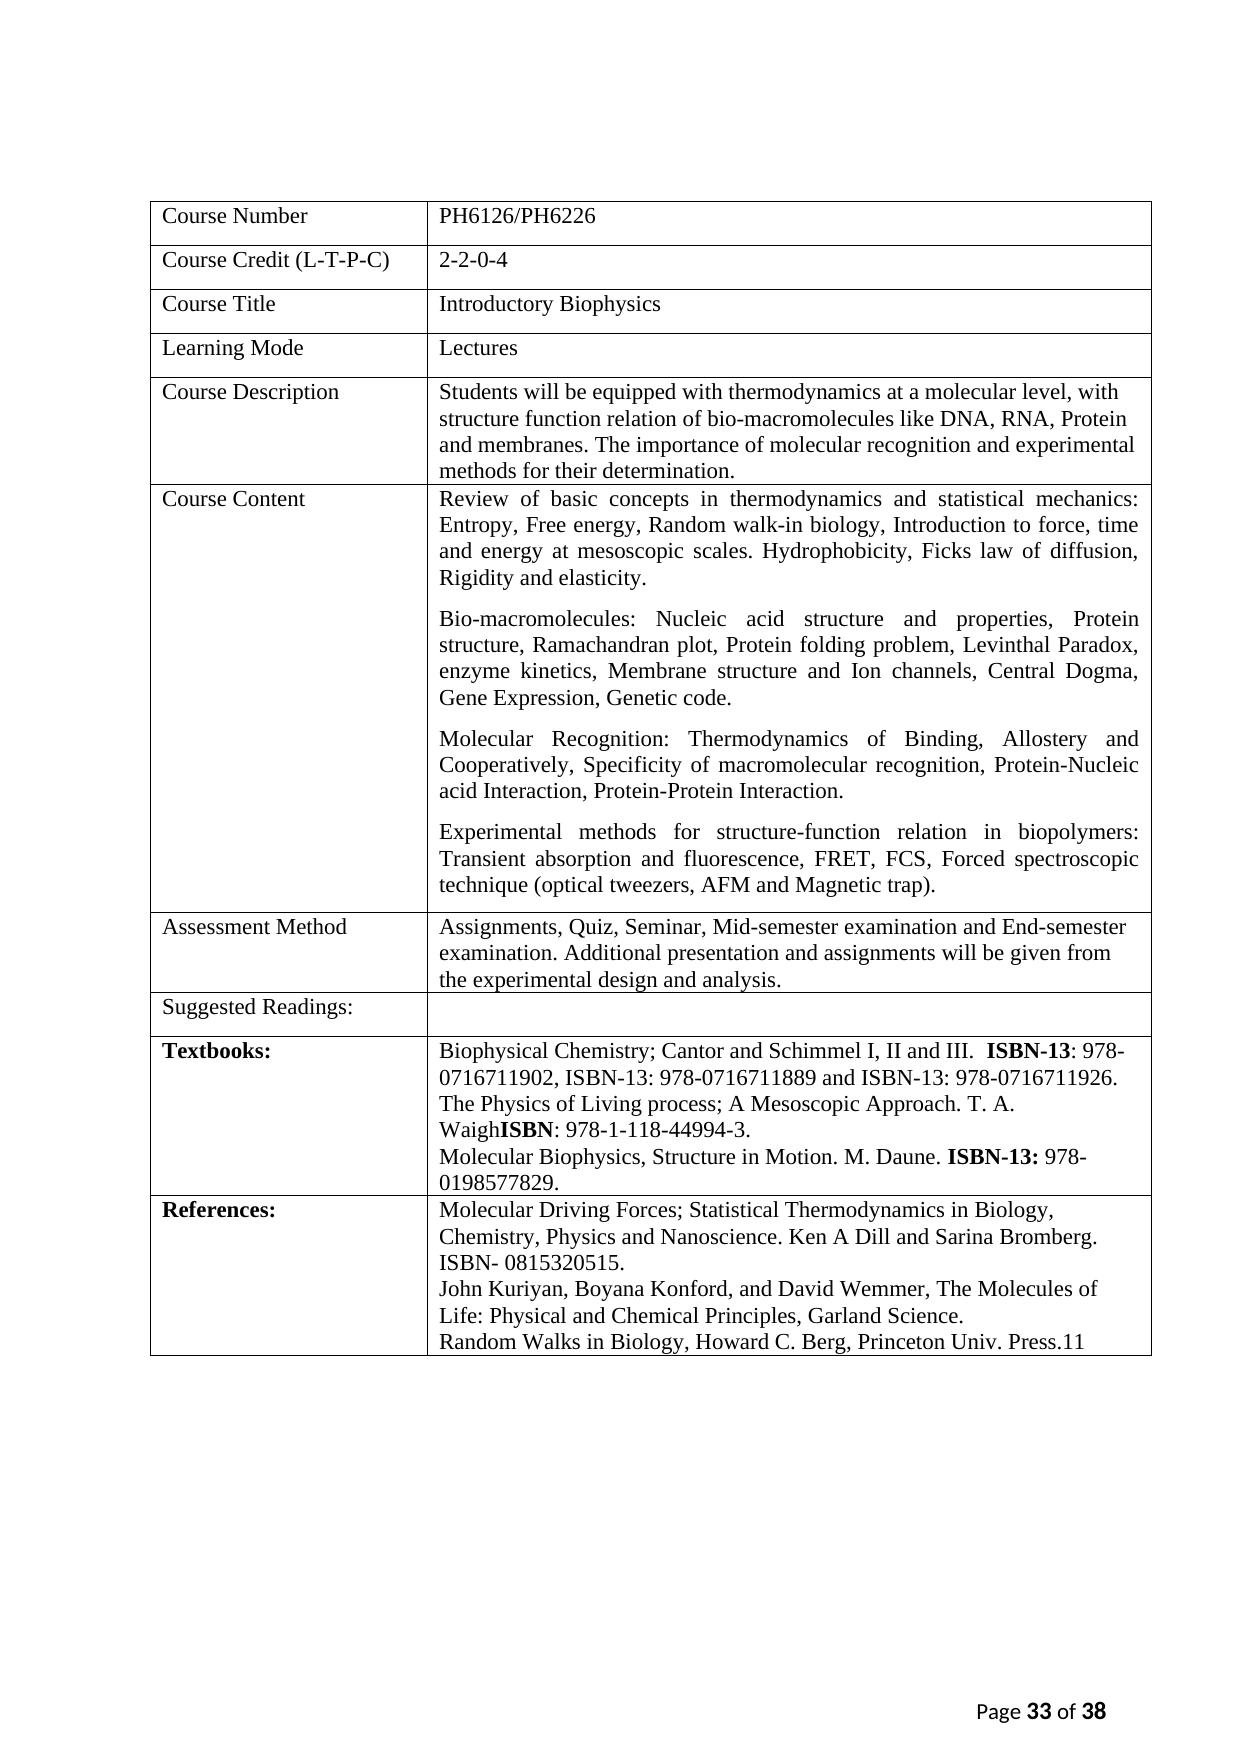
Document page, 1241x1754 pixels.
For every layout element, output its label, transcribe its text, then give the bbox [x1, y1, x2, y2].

table_cell Course Credit (L-T-P-C) [151, 246, 427, 289]
table_cell Students will be equipped with thermodynamics at a molecular level, with structure function relation of bio-macromolecules like DNA, RNA, Protein and membranes. The importance of molecular recognition and experimental methods for their determination. [428, 378, 1151, 484]
table_header PH6126/PH6226 [428, 202, 1151, 245]
table_cell Assignments, Quiz, Seminar, Mid-semester examination and End-semester examination. Additional presentation and assignments will be given from the experimental design and analysis. [428, 913, 1151, 992]
table_cell Lectures [428, 334, 1151, 377]
table_cell Course Content [151, 485, 427, 912]
table_header Course Number [151, 202, 427, 245]
table_cell References: [151, 1196, 427, 1354]
table_cell Suggested Readings: [151, 993, 427, 1036]
table_cell Molecular Driving Forces; Statistical Thermodynamics in Biology, Chemistry, Physics and Nanoscience. Ken A Dill and Sarina Bromberg. ISBN- 0815320515. John Kuriyan, Boyana Konford, and David Wemmer, The Molecules of Life: Physical and Chemical Principles, Garland Science. Random Walks in Biology, Howard C. Berg, Princeton Univ. Press.11 [428, 1196, 1151, 1354]
table_cell Course Description [151, 378, 427, 484]
table_cell [428, 993, 1151, 1036]
table_cell Assessment Method [151, 913, 427, 992]
table_cell 2-2-0-4 [428, 246, 1151, 289]
table_cell Biophysical Chemistry; Cantor and Schimmel I, II and III. ISBN-13: 978-0716711902, ISBN-13: 978-0716711889 and ISBN-13: 978-0716711926. The Physics of Living process; A Mesoscopic Approach. T. A. WaighISBN: 978-1-118-44994-3. Molecular Biophysics, Structure in Motion. M. Daune. ISBN-13: 978-0198577829. [428, 1037, 1151, 1195]
table_cell Introductory Biophysics [428, 290, 1151, 333]
table_cell Course Title [151, 290, 427, 333]
table_cell Review of basic concepts in thermodynamics and statistical mechanics: Entropy, Free energy, Random walk-in biology, Introduction to force, time and energy at mesoscopic scales. Hydrophobicity, Ficks law of diffusion, Rigidity and elasticity. Bio-macromolecules: Nucleic acid structure and properties, Protein structure, Ramachandran plot, Protein folding problem, Levinthal Paradox, enzyme kinetics, Membrane structure and Ion channels, Central Dogma, Gene Expression, Genetic code. Molecular Recognition: Thermodynamics of Binding, Allostery and Cooperatively, Specificity of macromolecular recognition, Protein-Nucleic acid Interaction, Protein-Protein Interaction. Experimental methods for structure-function relation in biopolymers: Transient absorption and fluorescence, FRET, FCS, Forced spectroscopic technique (optical tweezers, AFM and Magnetic trap). [428, 485, 1151, 912]
table_cell Textbooks: [151, 1037, 427, 1195]
table_cell Learning Mode [151, 334, 427, 377]
